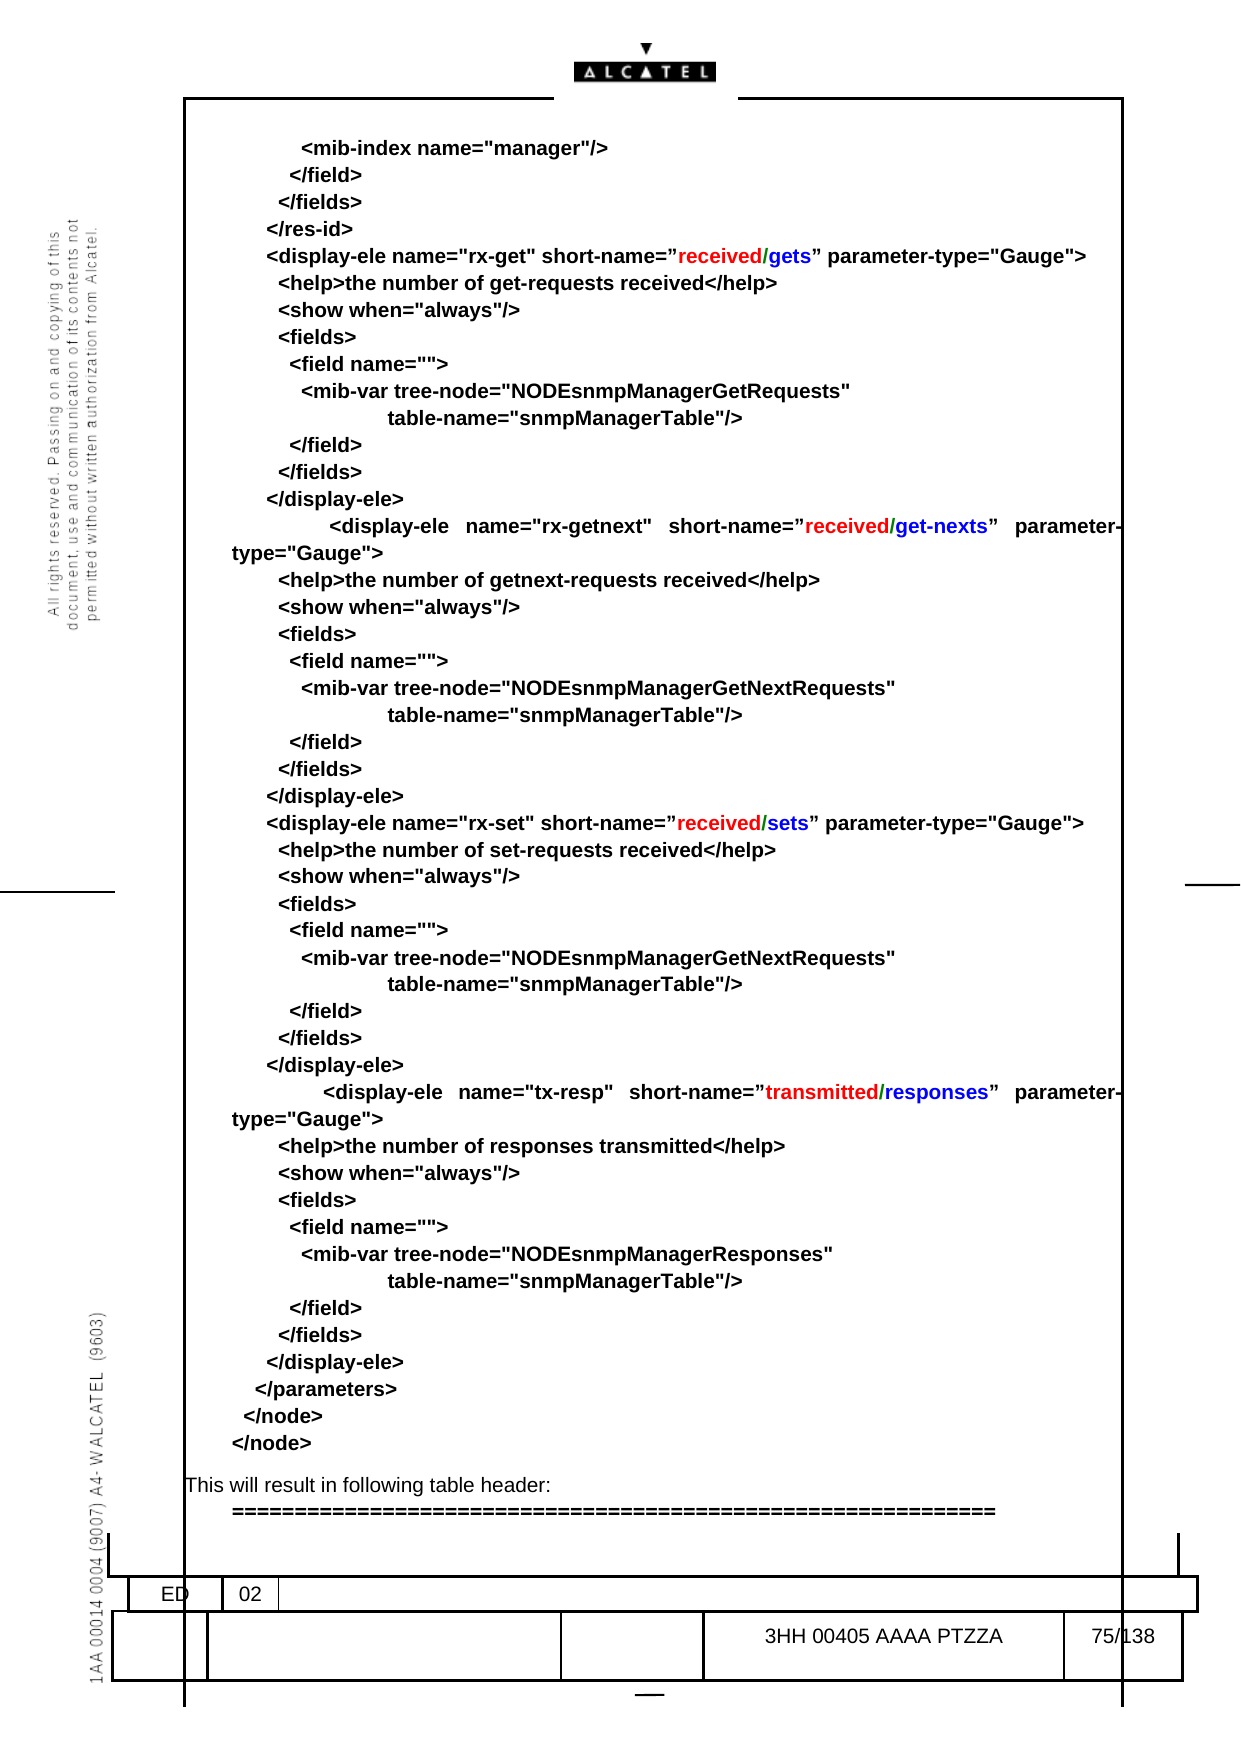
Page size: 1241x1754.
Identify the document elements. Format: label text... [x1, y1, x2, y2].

text </display-ele> [232, 484, 1122, 511]
text <show when="always"/> [232, 295, 1122, 322]
text <display-ele name="rx-get" short-name=”received/gets” parameter-type="Gauge"> [232, 241, 1122, 268]
text <display-ele name="rx-getnext" short-name=”received/get-nexts” parameter-type="Gauge"> [232, 511, 1122, 564]
text <fields> [232, 322, 1122, 349]
text table-name="snmpManagerTable"/> [232, 403, 1122, 430]
text <help>the number of get-requests received</help> [232, 268, 1122, 295]
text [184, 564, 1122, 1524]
text </field> [232, 160, 1122, 187]
text </fields> [232, 187, 1122, 214]
text <mib-var tree-node="NODEsnmpManagerGetRequests" [232, 376, 1122, 403]
text </field> [232, 430, 1122, 457]
text <field name=""> [232, 349, 1122, 376]
text </res-id> [232, 214, 1122, 241]
text <mib-index name="manager"/> [232, 133, 1122, 160]
text </fields> [232, 457, 1122, 484]
